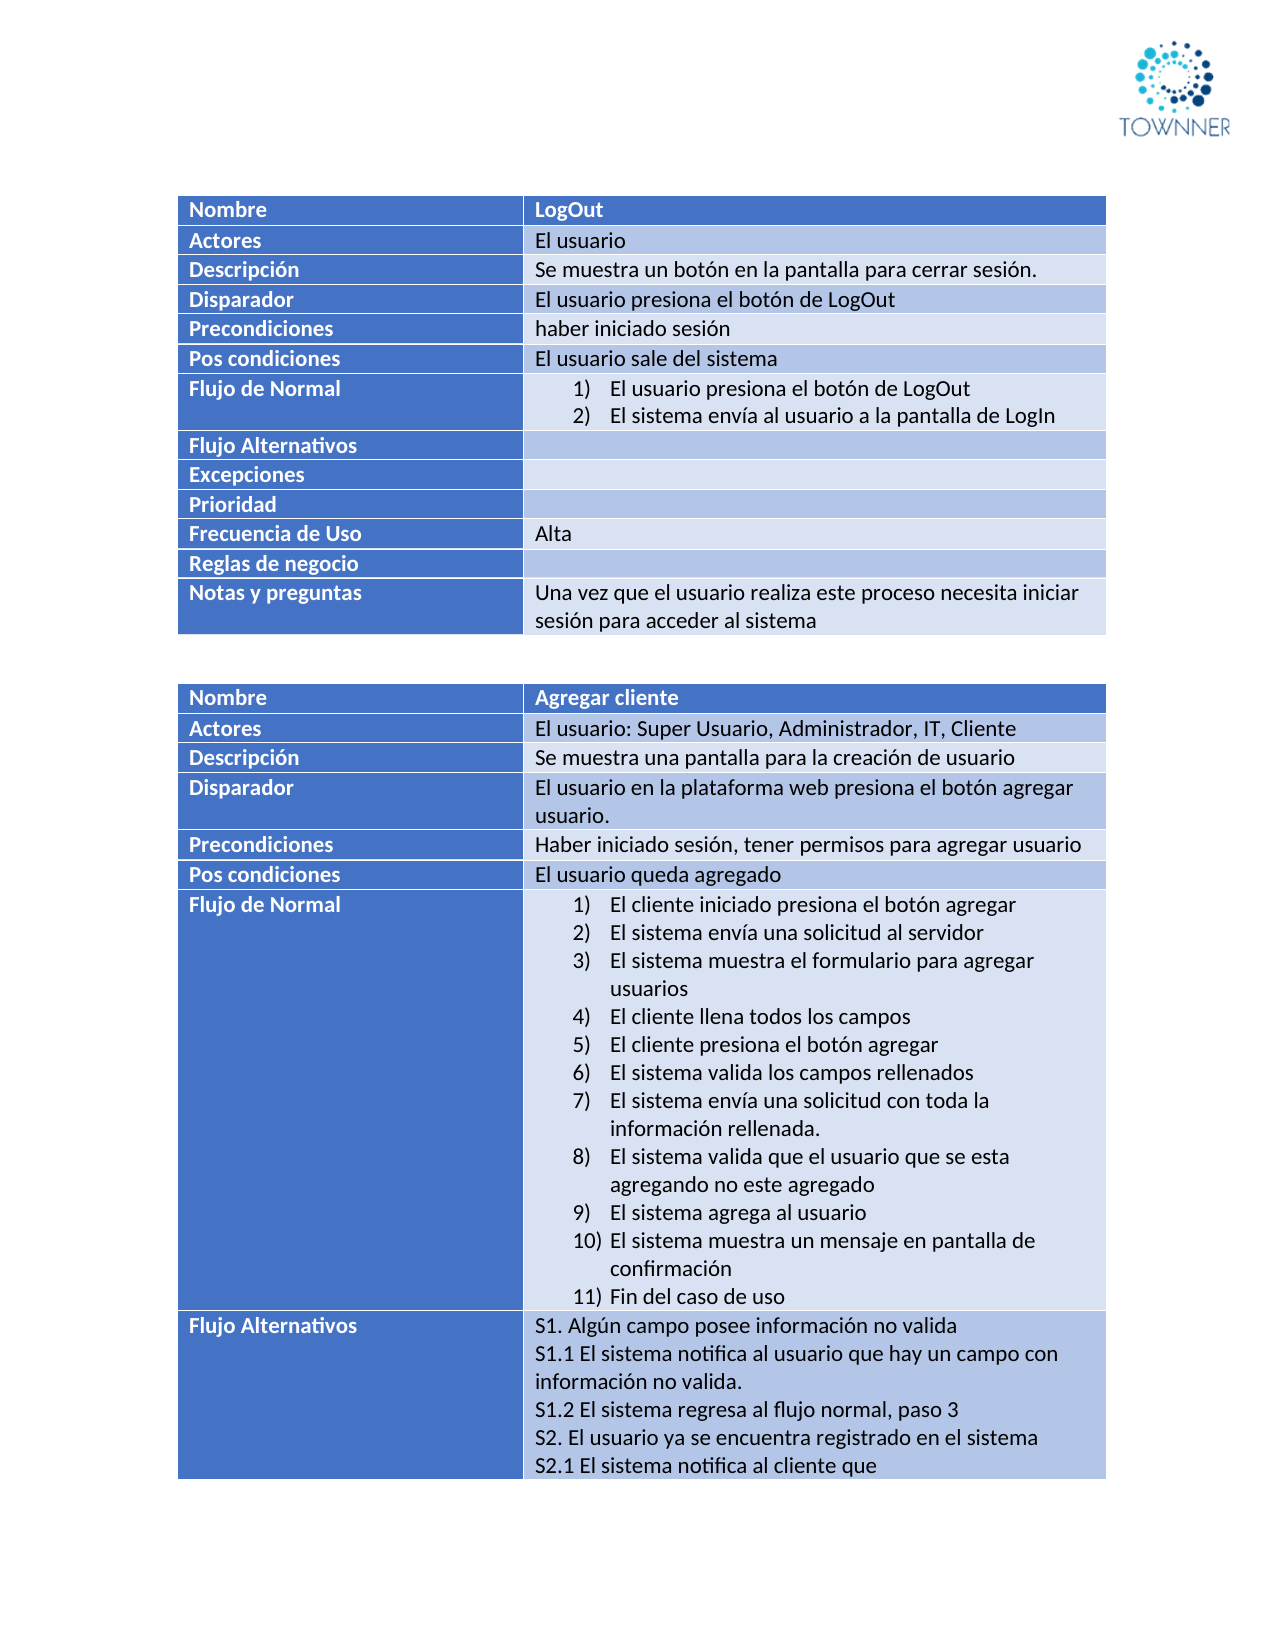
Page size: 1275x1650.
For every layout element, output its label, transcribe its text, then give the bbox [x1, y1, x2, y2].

table_header Nombre [178, 684, 523, 713]
table_cell Flujo de Normal [178, 890, 523, 1310]
table_cell El cliente iniciado presiona el botón agregar El sistema envía una solicitud al servidor El sistema muestra el formulario para agregar usuarios El cliente llena todos los campos El cliente presiona el botón agregar El sistema valida los campos rellenados El sistema envía una solicitud con toda la información rellenada. El sistema valida que el usuario que se esta agregando no este agregado El sistema agrega al usuario El sistema muestra un mensaje en pantalla de confirmación Fin del caso de uso [524, 890, 1106, 1310]
table_cell Prioridad [178, 490, 523, 518]
table_cell Precondiciones [178, 830, 523, 859]
picture [1116, 30, 1232, 140]
table_cell Frecuencia de Uso [178, 519, 523, 548]
table_cell [524, 490, 1106, 518]
table_cell El usuario presiona el botón de LogOut [524, 285, 1106, 313]
table_cell Actores [178, 714, 523, 742]
table_cell Pos condiciones [178, 861, 523, 889]
table_header Agregar cliente [524, 684, 1106, 713]
table_cell El usuario presiona el botón de LogOut El sistema envía al usuario a la pantalla de LogIn [524, 374, 1106, 430]
table_cell Disparador [178, 773, 523, 829]
table_cell Precondiciones [178, 314, 523, 343]
table_cell Se muestra una pantalla para la creación de usuario [524, 743, 1106, 772]
table_cell haber iniciado sesión [524, 314, 1106, 343]
table_cell El usuario: Super Usuario, Administrador, IT, Cliente [524, 714, 1106, 742]
table_cell El usuario queda agregado [524, 861, 1106, 889]
table_cell Excepciones [178, 460, 523, 489]
table_cell Notas y preguntas [178, 579, 523, 634]
table_cell Disparador [178, 285, 523, 313]
table_cell Descripción [178, 743, 523, 772]
table_cell Alta [524, 519, 1106, 548]
table_cell El usuario sale del sistema [524, 345, 1106, 373]
table_header Nombre [178, 196, 523, 225]
table_cell Pos condiciones [178, 345, 523, 373]
table_cell Descripción [178, 255, 523, 284]
table_cell Se muestra un botón en la pantalla para cerrar sesión. [524, 255, 1106, 284]
table_cell [524, 431, 1106, 459]
table_cell [524, 550, 1106, 577]
table_header LogOut [524, 196, 1106, 225]
table_cell El usuario [524, 226, 1106, 254]
table_cell Flujo Alternativos [178, 431, 523, 459]
table_cell Haber iniciado sesión, tener permisos para agregar usuario [524, 830, 1106, 859]
table_cell El usuario en la plataforma web presiona el botón agregar usuario. [524, 773, 1106, 829]
table_cell [524, 460, 1106, 489]
table_cell Flujo Alternativos [178, 1311, 523, 1479]
table_cell Una vez que el usuario realiza este proceso necesita iniciar sesión para acceder al sistema [524, 579, 1106, 634]
table_cell Actores [178, 226, 523, 254]
table_cell Flujo de Normal [178, 374, 523, 430]
table_cell Reglas de negocio [178, 550, 523, 577]
